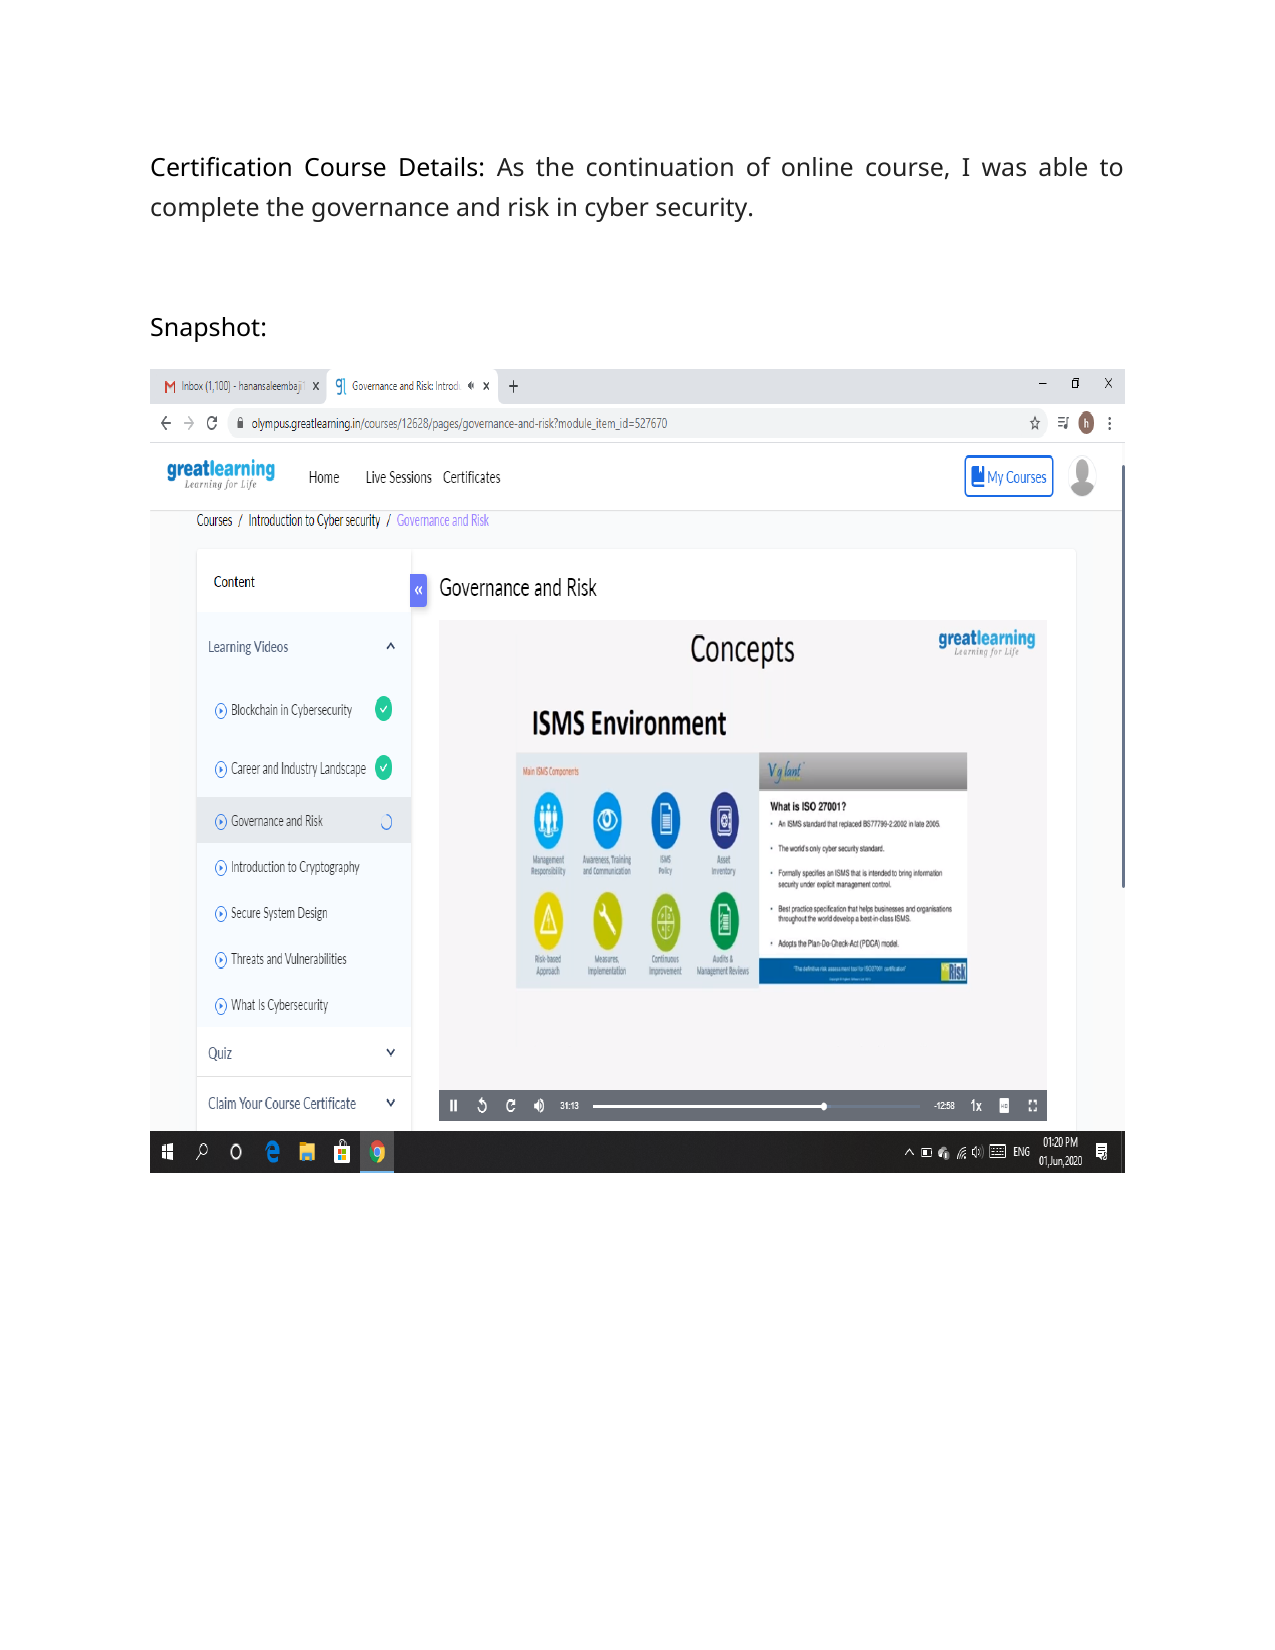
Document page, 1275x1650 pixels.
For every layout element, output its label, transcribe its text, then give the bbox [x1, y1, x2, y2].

text Certification Course Details: As the continuation of online course, I was able to complete the governance and risk in cyber security. [150, 150, 1125, 223]
text Snapshot: [150, 309, 1125, 343]
picture [150, 369, 1125, 1190]
